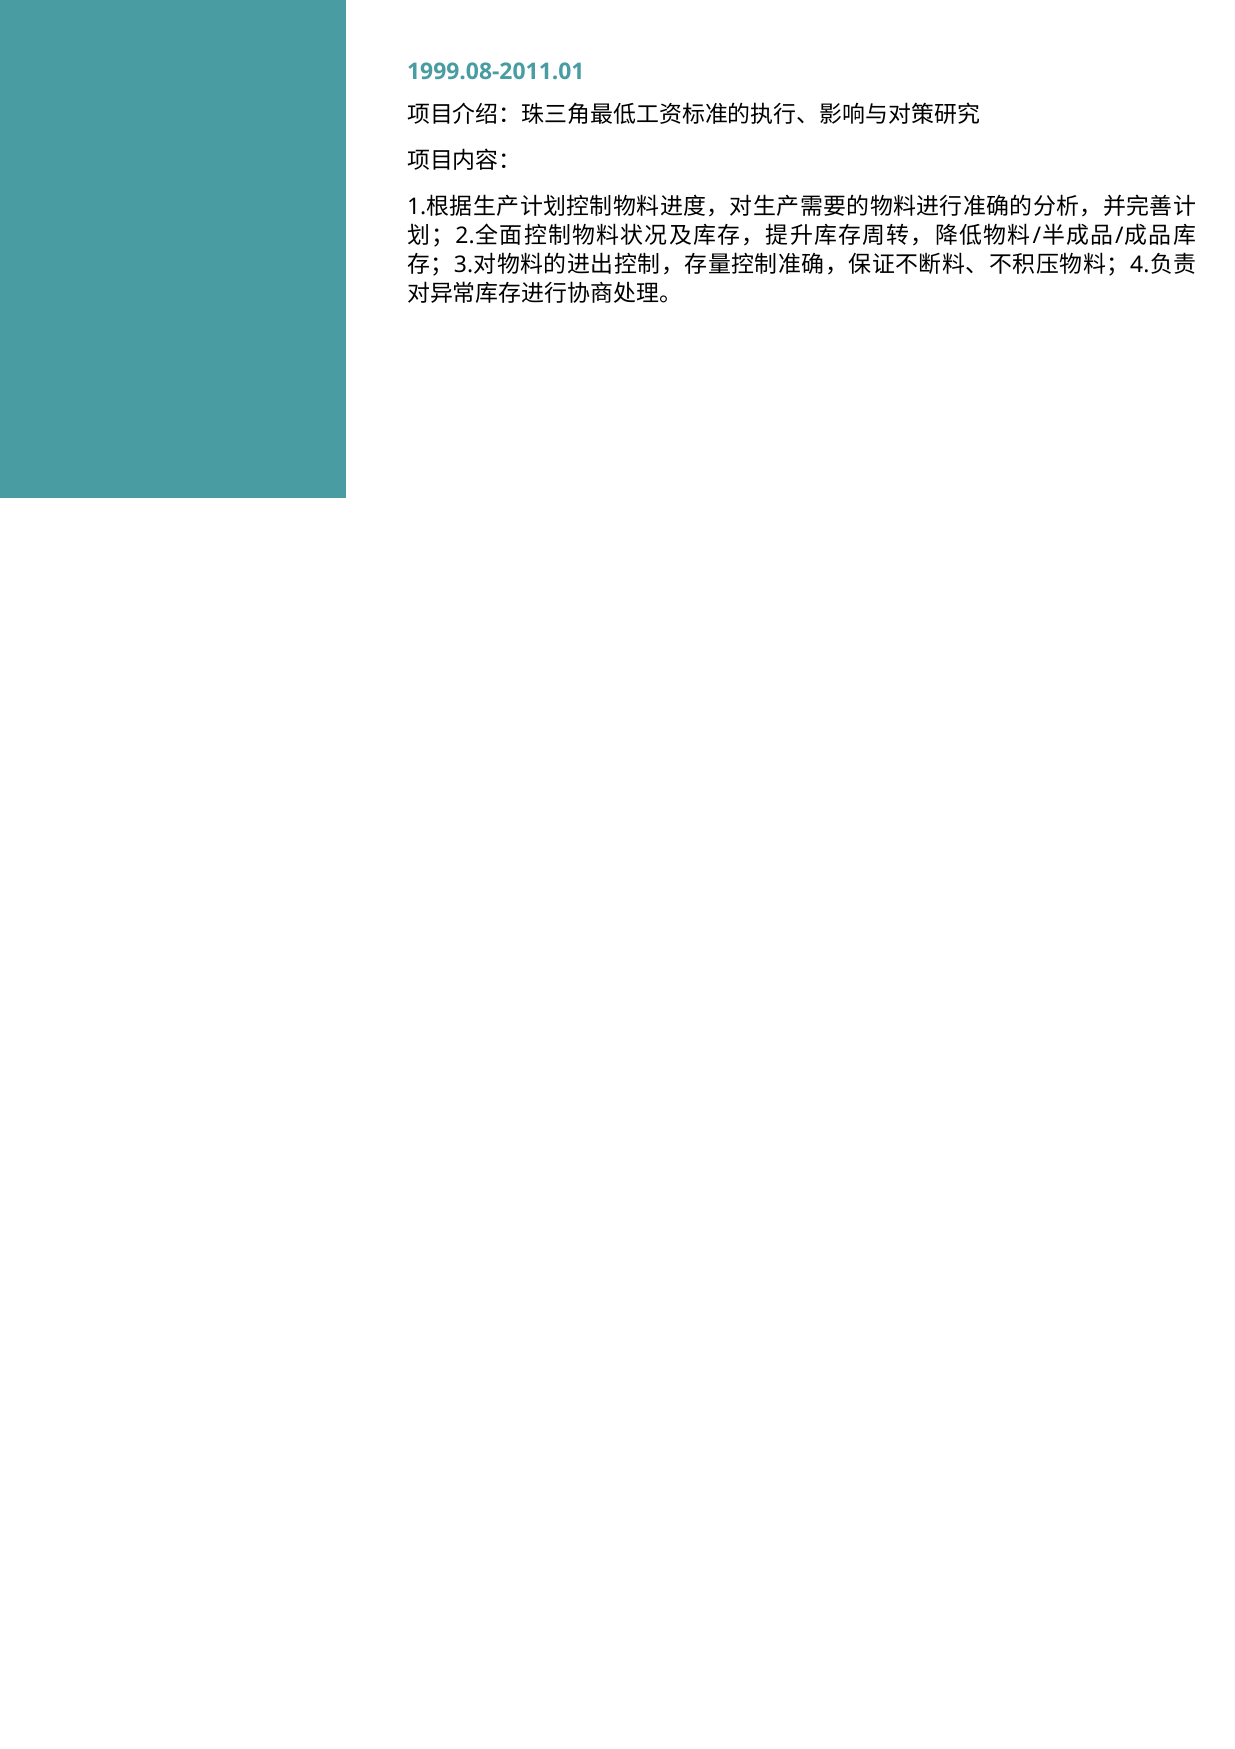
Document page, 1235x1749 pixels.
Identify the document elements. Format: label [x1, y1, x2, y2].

table_header [346, 0, 1234, 498]
table_header [0, 0, 346, 498]
